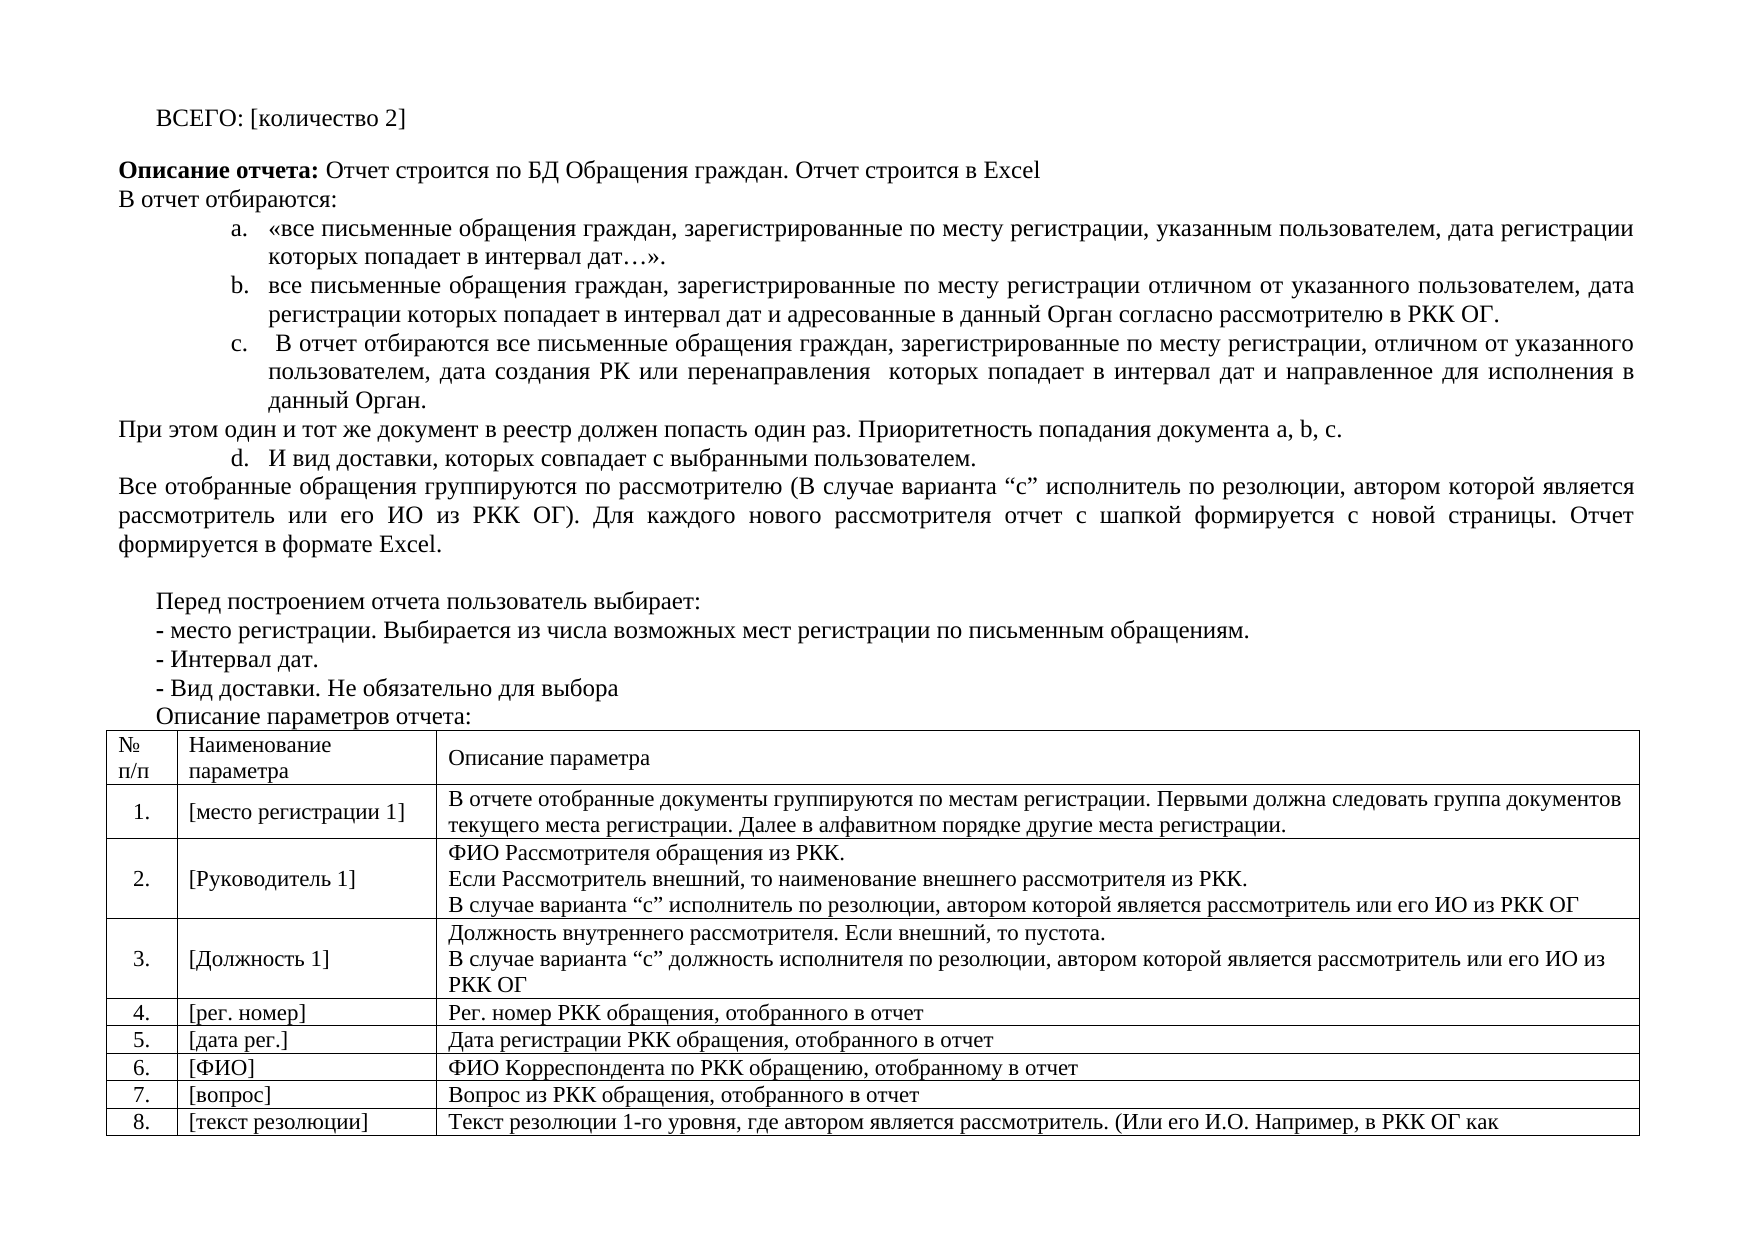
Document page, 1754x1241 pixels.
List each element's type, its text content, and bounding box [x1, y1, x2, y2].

table_cell Должность внутреннего рассмотрителя. Если внешний, то пустота. В случае варианта “с” должность исполнителя по резолюции, автором которой является рассмотритель или его ИО из РКК ОГ [437, 919, 1639, 998]
table_cell [107, 1026, 177, 1053]
table_cell ФИО Рассмотрителя обращения из РКК. Если Рассмотритель внешний, то наименование внешнего рассмотрителя из РКК. В случае варианта “с” исполнитель по резолюции, автором которой является рассмотритель или его ИО из РКК ОГ [437, 839, 1639, 918]
list В отчет отбираются все письменные обращения граждан, зарегистрированные по месту регистрации, отличном от указанного пользователем, дата создания РК или перенаправления которых попадает в интервал дат и направленное для исполнения в данный Орган. [231, 328, 1636, 414]
table_cell [107, 1081, 177, 1107]
table_header Описание параметра [437, 731, 1639, 784]
text Все отобранные обращения группируются по рассмотрителю (В случае варианта “с” исполнитель по резолюции, автором которой является рассмотритель или его ИО из РКК ОГ). Для каждого нового рассмотрителя отчет с шапкой формируется с новой страницы. Отчет формируется в формате Excel. [118, 471, 1636, 558]
table_cell [107, 785, 177, 838]
table_cell [107, 919, 177, 998]
table_cell Дата регистрации РКК обращения, отобранного в отчет [437, 1026, 1639, 1053]
table_cell [107, 999, 177, 1025]
table_cell ФИО Корреспондента по РКК обращению, отобранному в отчет [437, 1054, 1639, 1080]
text Перед построением отчета пользователь выбирает: [156, 586, 1636, 615]
text В отчет отбираются: [118, 184, 1636, 213]
text - Вид доставки. Не обязательно для выбора [156, 673, 1636, 701]
table_cell [107, 1109, 177, 1135]
table_header Наименование параметра [178, 731, 436, 784]
table_cell [дата рег.] [178, 1026, 436, 1053]
table_cell [Должность 1] [178, 919, 436, 998]
text При этом один и тот же документ в реестр должен попасть один раз. Приоритетность попадания документа a, b, c. [118, 414, 1636, 443]
text ВСЕГО: [количество 2] [156, 103, 1636, 132]
table_cell [Руководитель 1] [178, 839, 436, 918]
table_cell [текст резолюции] [178, 1109, 436, 1135]
text - место регистрации. Выбирается из числа возможных мест регистрации по письменным обращениям. [156, 615, 1636, 644]
table_cell В отчете отобранные документы группируются по местам регистрации. Первыми должна следовать группа документов текущего места регистрации. Далее в алфавитном порядке другие места регистрации. [437, 785, 1639, 838]
text Описание параметров отчета: [156, 701, 1636, 730]
table_cell [вопрос] [178, 1081, 436, 1107]
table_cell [437, 1109, 1639, 1135]
table_cell Рег. номер РКК обращения, отобранного в отчет [437, 999, 1639, 1025]
table_cell [107, 1054, 177, 1080]
list «все письменные обращения граждан, зарегистрированные по месту регистрации, указанным пользователем, дата регистрации которых попадает в интервал дат…». [231, 213, 1636, 270]
list И вид доставки, которых совпадает с выбранными пользователем. [231, 443, 1636, 471]
table_cell Вопрос из РКК обращения, отобранного в отчет [437, 1081, 1639, 1107]
table_cell [рег. номер] [178, 999, 436, 1025]
table_cell [107, 839, 177, 918]
table_header № п/п [107, 731, 177, 784]
table_cell [ФИО] [178, 1054, 436, 1080]
table_cell [место регистрации 1] [178, 785, 436, 838]
text - Интервал дат. [156, 644, 1636, 673]
list все письменные обращения граждан, зарегистрированные по месту регистрации отличном от указанного пользователем, дата регистрации которых попадает в интервал дат и адресованные в данный Орган согласно рассмотрителю в РКК ОГ. [231, 270, 1636, 328]
text Описание отчета: Отчет строится по БД Обращения граждан. Отчет строится в Excel [118, 155, 1636, 184]
